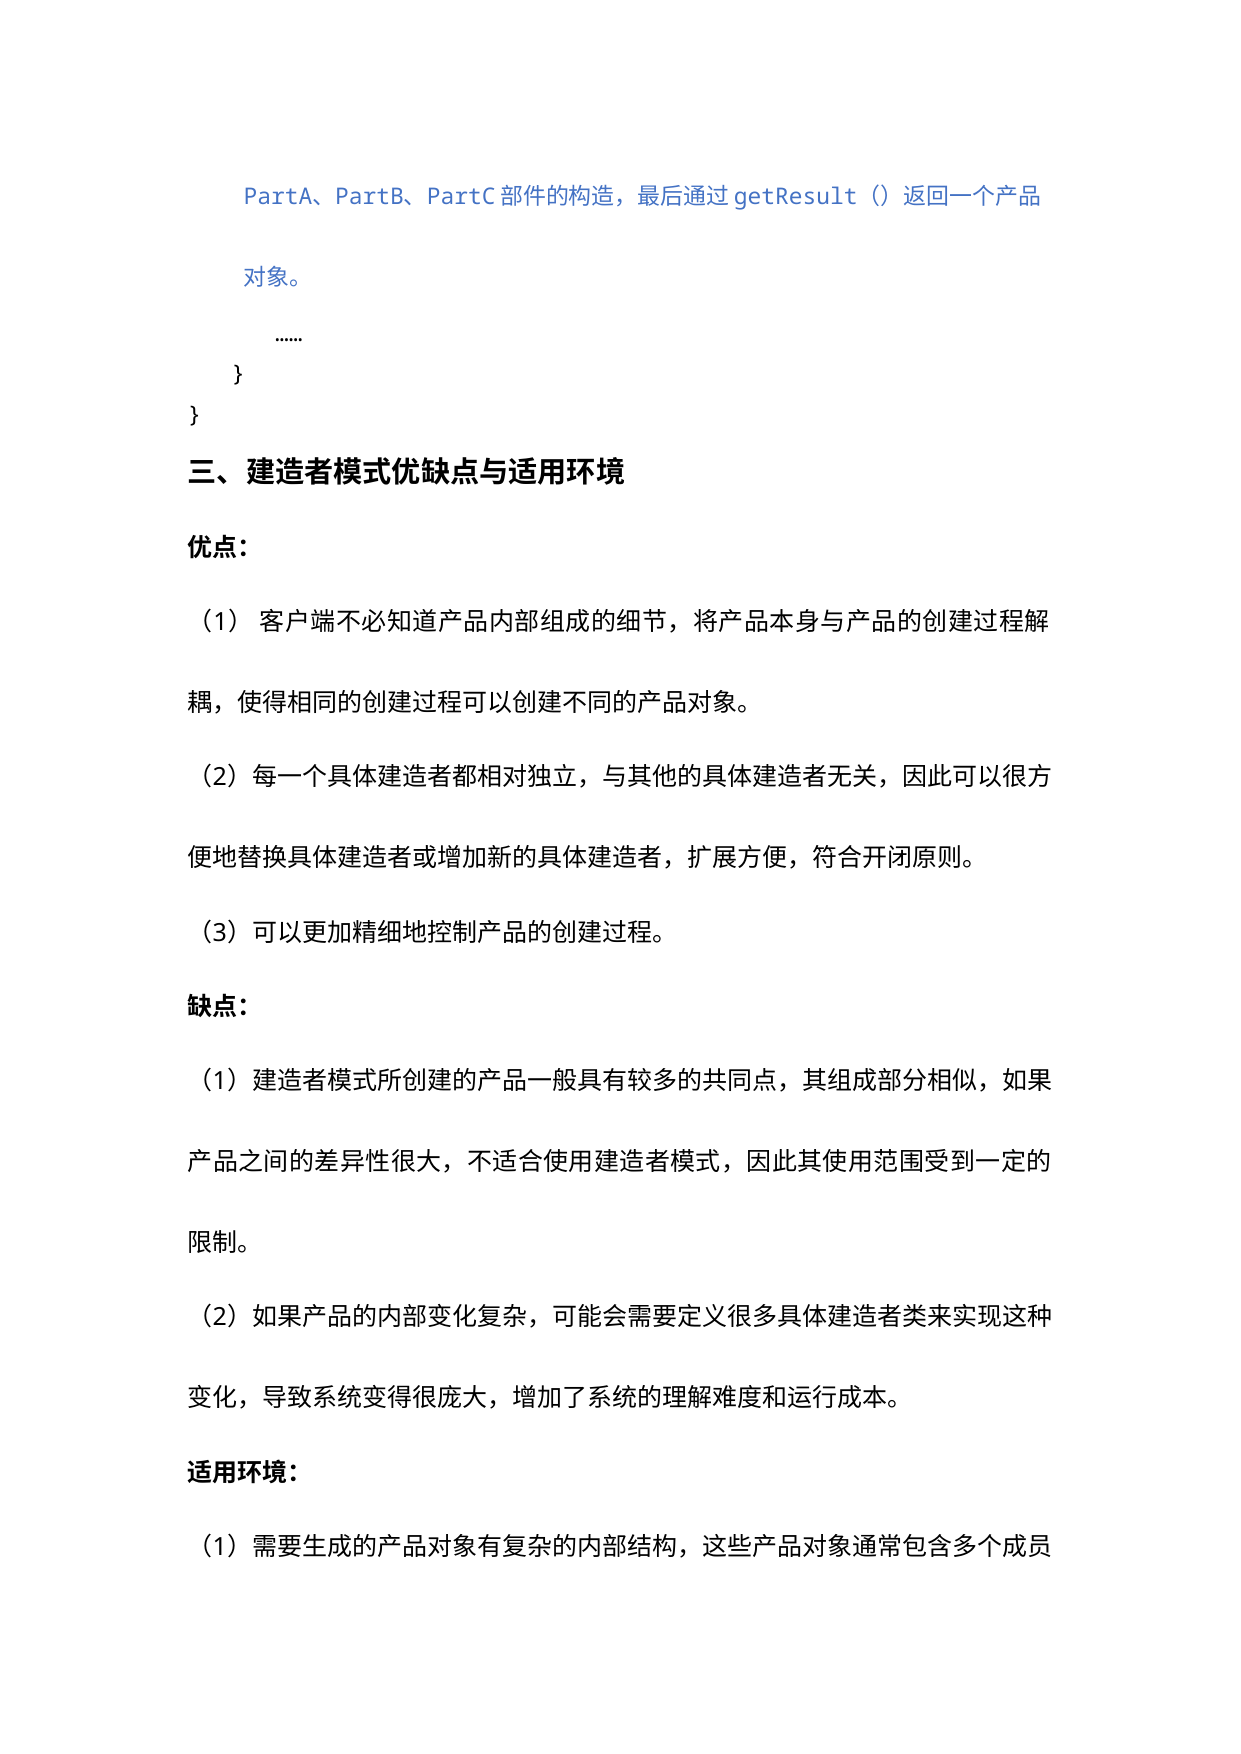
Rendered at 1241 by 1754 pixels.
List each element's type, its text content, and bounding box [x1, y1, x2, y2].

text 三、建造者模式优缺点与适用环境 [187, 437, 1053, 502]
text （2）如果产品的内部变化复杂，可能会需要定义很多具体建造者类来实现这种变化，导致系统变得很庞大，增加了系统的理解难度和运行成本。 [187, 1282, 1053, 1428]
text （1）建造者模式所创建的产品一般具有较多的共同点，其组成部分相似，如果产品之间的差异性很大，不适合使用建造者模式，因此其使用范围受到一定的限制。 [187, 1046, 1053, 1273]
text 适用环境： [187, 1438, 1053, 1503]
text } [187, 397, 1053, 429]
text } [187, 357, 1053, 389]
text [187, 1512, 1053, 1577]
text （2）每一个具体建造者都相对独立，与其他的具体建造者无关，因此可以很方便地替换具体建造者或增加新的具体建造者，扩展方便，符合开闭原则。 [187, 742, 1053, 888]
text …… [187, 316, 1053, 349]
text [220, 162, 1053, 308]
text （1） 客户端不必知道产品内部组成的细节，将产品本身与产品的创建过程解耦，使得相同的创建过程可以创建不同的产品对象。 [187, 587, 1053, 733]
text 优点： [187, 513, 1053, 578]
text （3）可以更加精细地控制产品的创建过程。 [187, 898, 1053, 963]
text 缺点： [187, 972, 1053, 1037]
